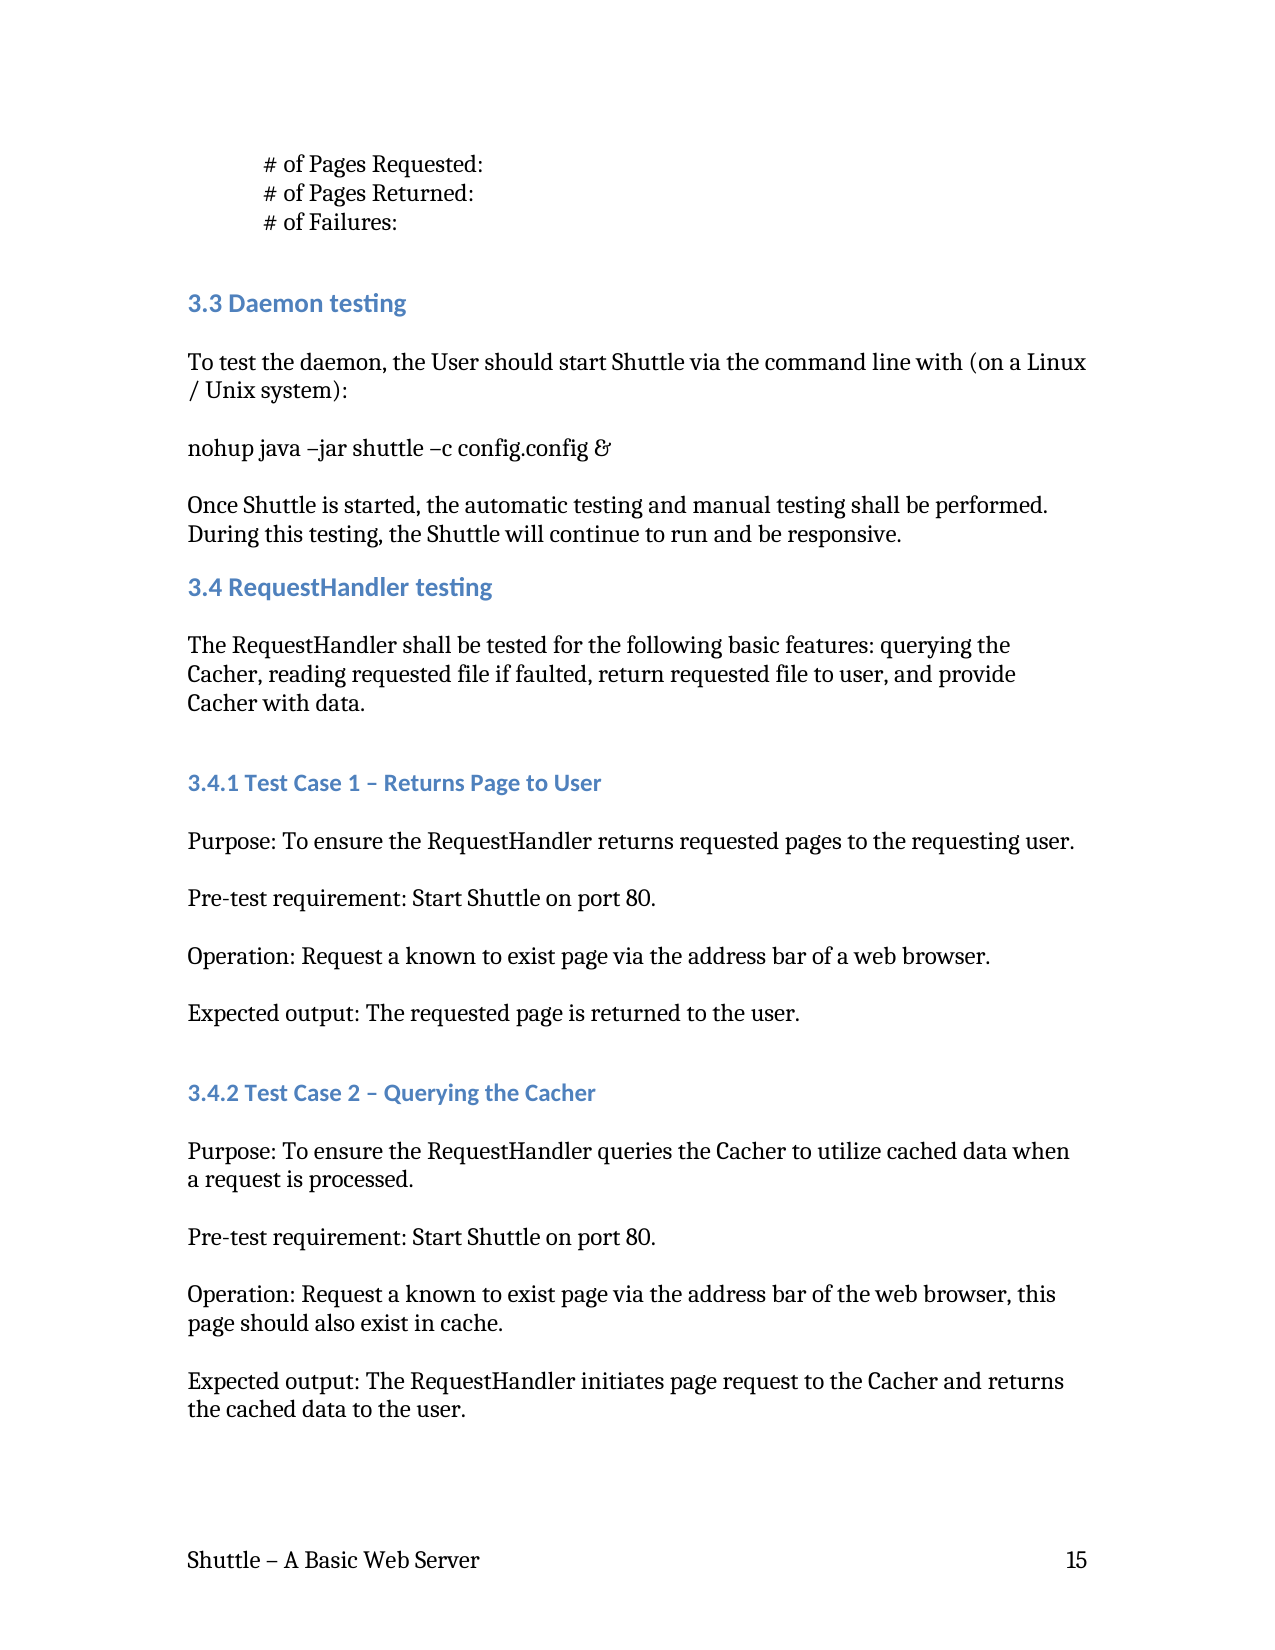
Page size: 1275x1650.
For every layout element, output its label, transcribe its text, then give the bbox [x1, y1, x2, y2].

text The RequestHandler shall be tested for the following basic features: querying the Cacher, reading requested file if faulted, return requested file to user, and provide Cacher with data. [187, 631, 1087, 718]
subtitle 3.3 Daemon testing [187, 286, 1087, 319]
text Operation: Request a known to exist page via the address bar of the web browser, this page should also exist in cache. [187, 1280, 1087, 1338]
text Once Shuttle is started, the automatic testing and manual testing shall be performed. During this testing, the Shuttle will continue to run and be responsive. [187, 491, 1087, 549]
text To test the daemon, the User should start Shuttle via the command line with (on a Linux / Unix system): [187, 348, 1087, 405]
subtitle 3.4.2 Test Case 2 – Querying the Cacher [187, 1077, 1087, 1108]
text # of Failures: [187, 207, 1087, 236]
subtitle 3.4 RequestHandler testing [187, 570, 1087, 603]
text Pre-test requirement: Start Shuttle on port 80. [187, 884, 1087, 913]
text Pre-test requirement: Start Shuttle on port 80. [187, 1223, 1087, 1252]
text Expected output: The requested page is returned to the user. [187, 999, 1087, 1028]
text Purpose: To ensure the RequestHandler returns requested pages to the requesting user. [187, 827, 1087, 855]
text Operation: Request a known to exist page via the address bar of a web browser. [187, 942, 1087, 970]
text Purpose: To ensure the RequestHandler queries the Cacher to utilize cached data when a request is processed. [187, 1137, 1087, 1194]
subtitle 3.4.1 Test Case 1 – Returns Page to User [187, 767, 1087, 798]
text # of Pages Requested: [187, 150, 1087, 179]
text # of Pages Returned: [187, 179, 1087, 207]
text Expected output: The RequestHandler initiates page request to the Cacher and returns the cached data to the user. [187, 1367, 1087, 1424]
text nohup java –jar shuttle –c config.config & [187, 434, 1087, 463]
